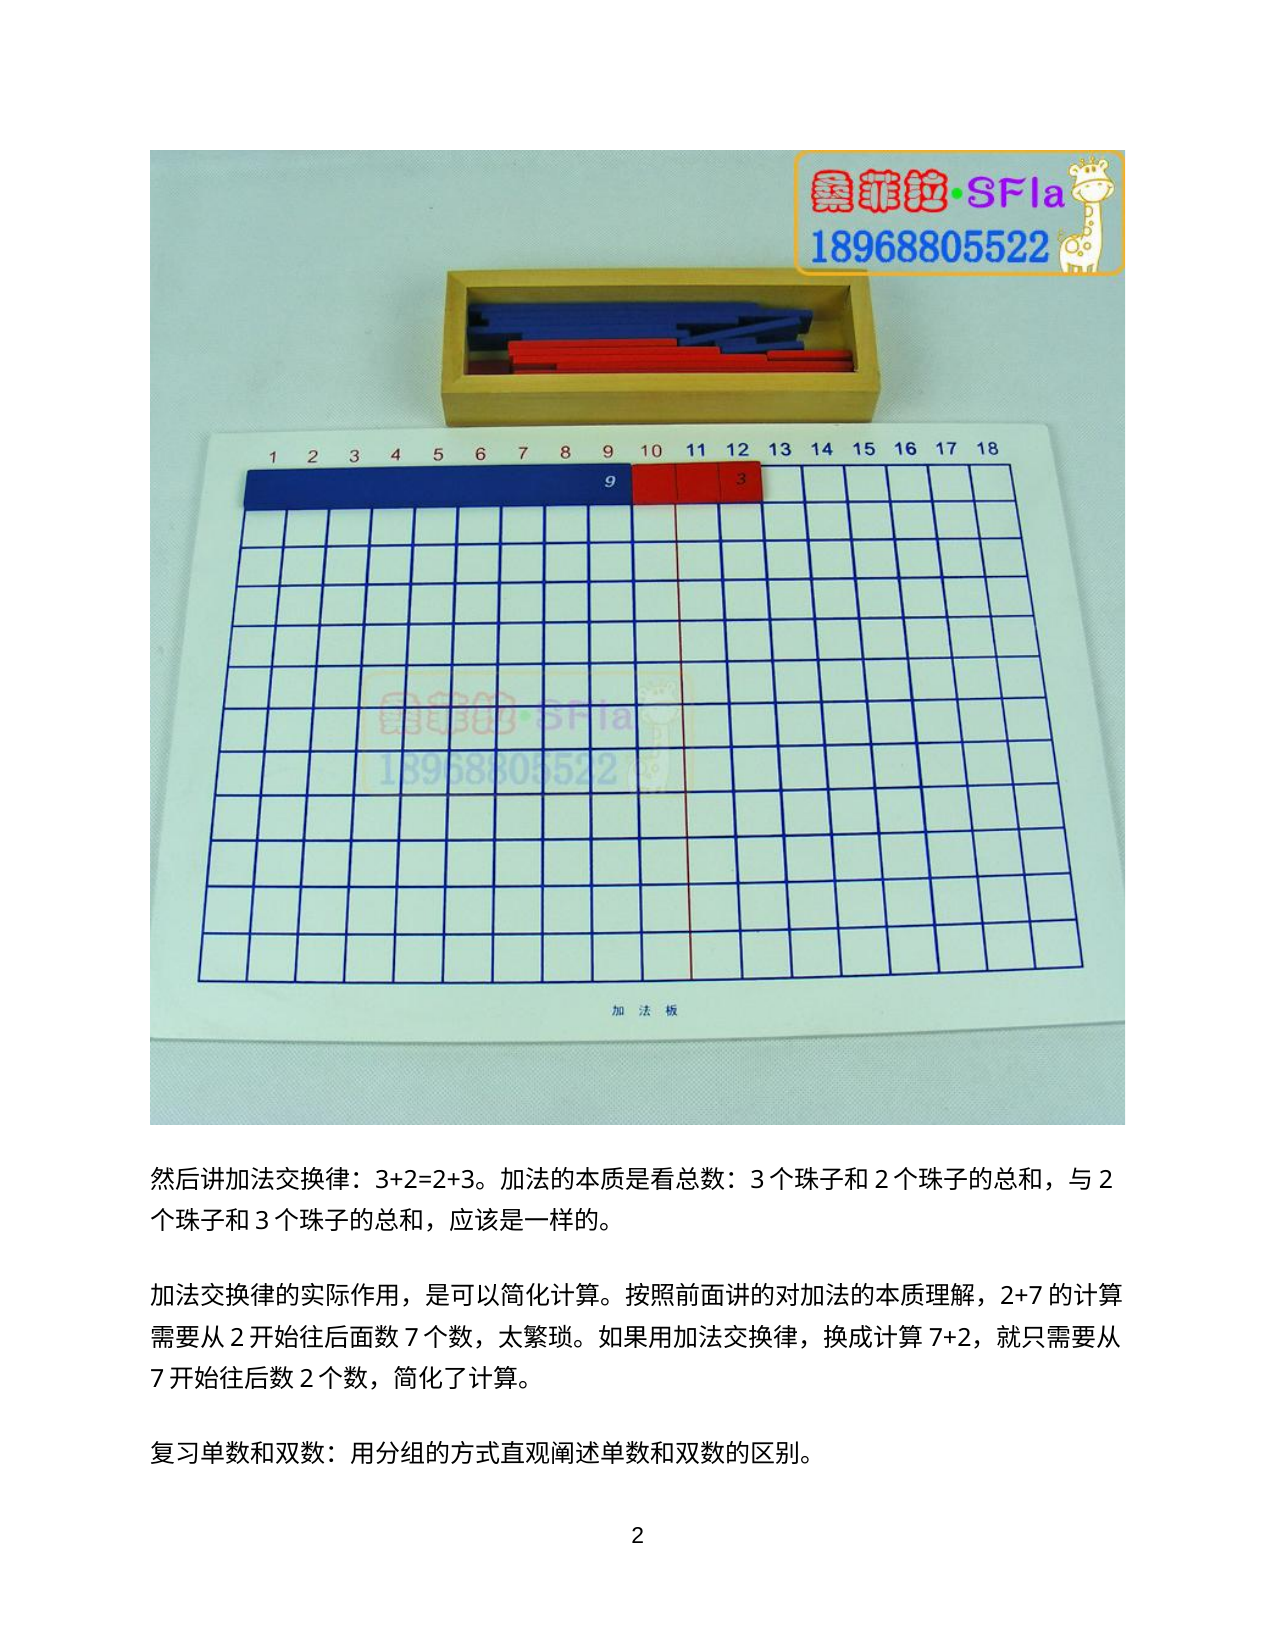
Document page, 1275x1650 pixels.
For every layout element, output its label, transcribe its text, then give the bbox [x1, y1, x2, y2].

text 然后讲加法交换律：3+2=2+3。加法的本质是看总数：3个珠子和2个珠子的总和，与2个珠子和3个珠子的总和，应该是一样的。 [150, 1159, 1125, 1237]
text 加法交换律的实际作用，是可以简化计算。按照前面讲的对加法的本质理解，2+7的计算需要从2开始往后面数7个数，太繁琐。如果用加法交换律，换成计算7+2，就只需要从7开始往后数2个数，简化了计算。 [150, 1275, 1125, 1395]
text 复习单数和双数：用分组的方式直观阐述单数和双数的区别。 [150, 1433, 1125, 1470]
picture [150, 150, 1125, 1125]
